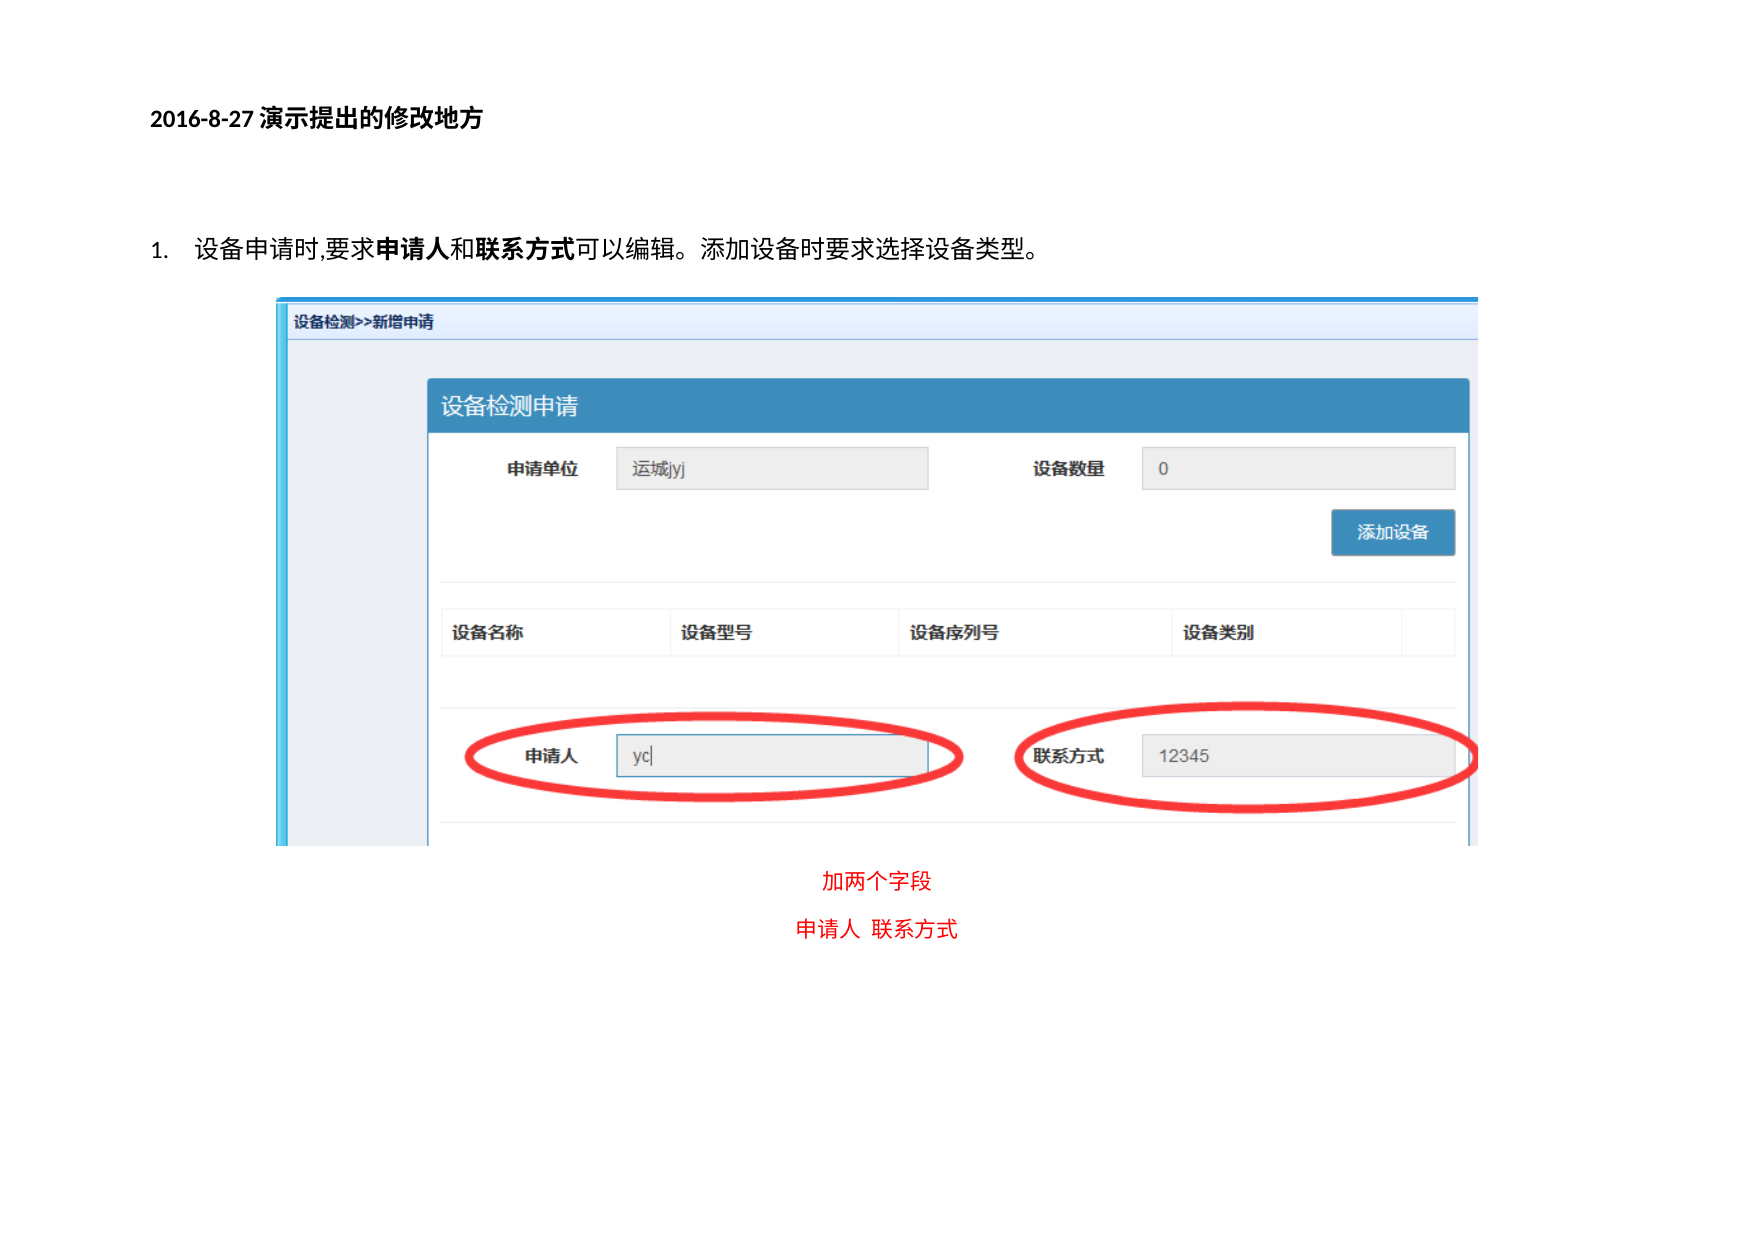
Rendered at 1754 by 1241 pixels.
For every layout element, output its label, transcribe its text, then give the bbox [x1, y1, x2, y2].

picture [275, 297, 1479, 846]
text 申请人 联系方式 [150, 912, 1604, 944]
text 加两个字段 [150, 864, 1604, 896]
list 设备申请时,要求申请人和联系方式可以编辑。添加设备时要求选择设备类型。 [150, 215, 1604, 280]
text 2016-8-27演示提出的修改地方 [150, 84, 1604, 149]
